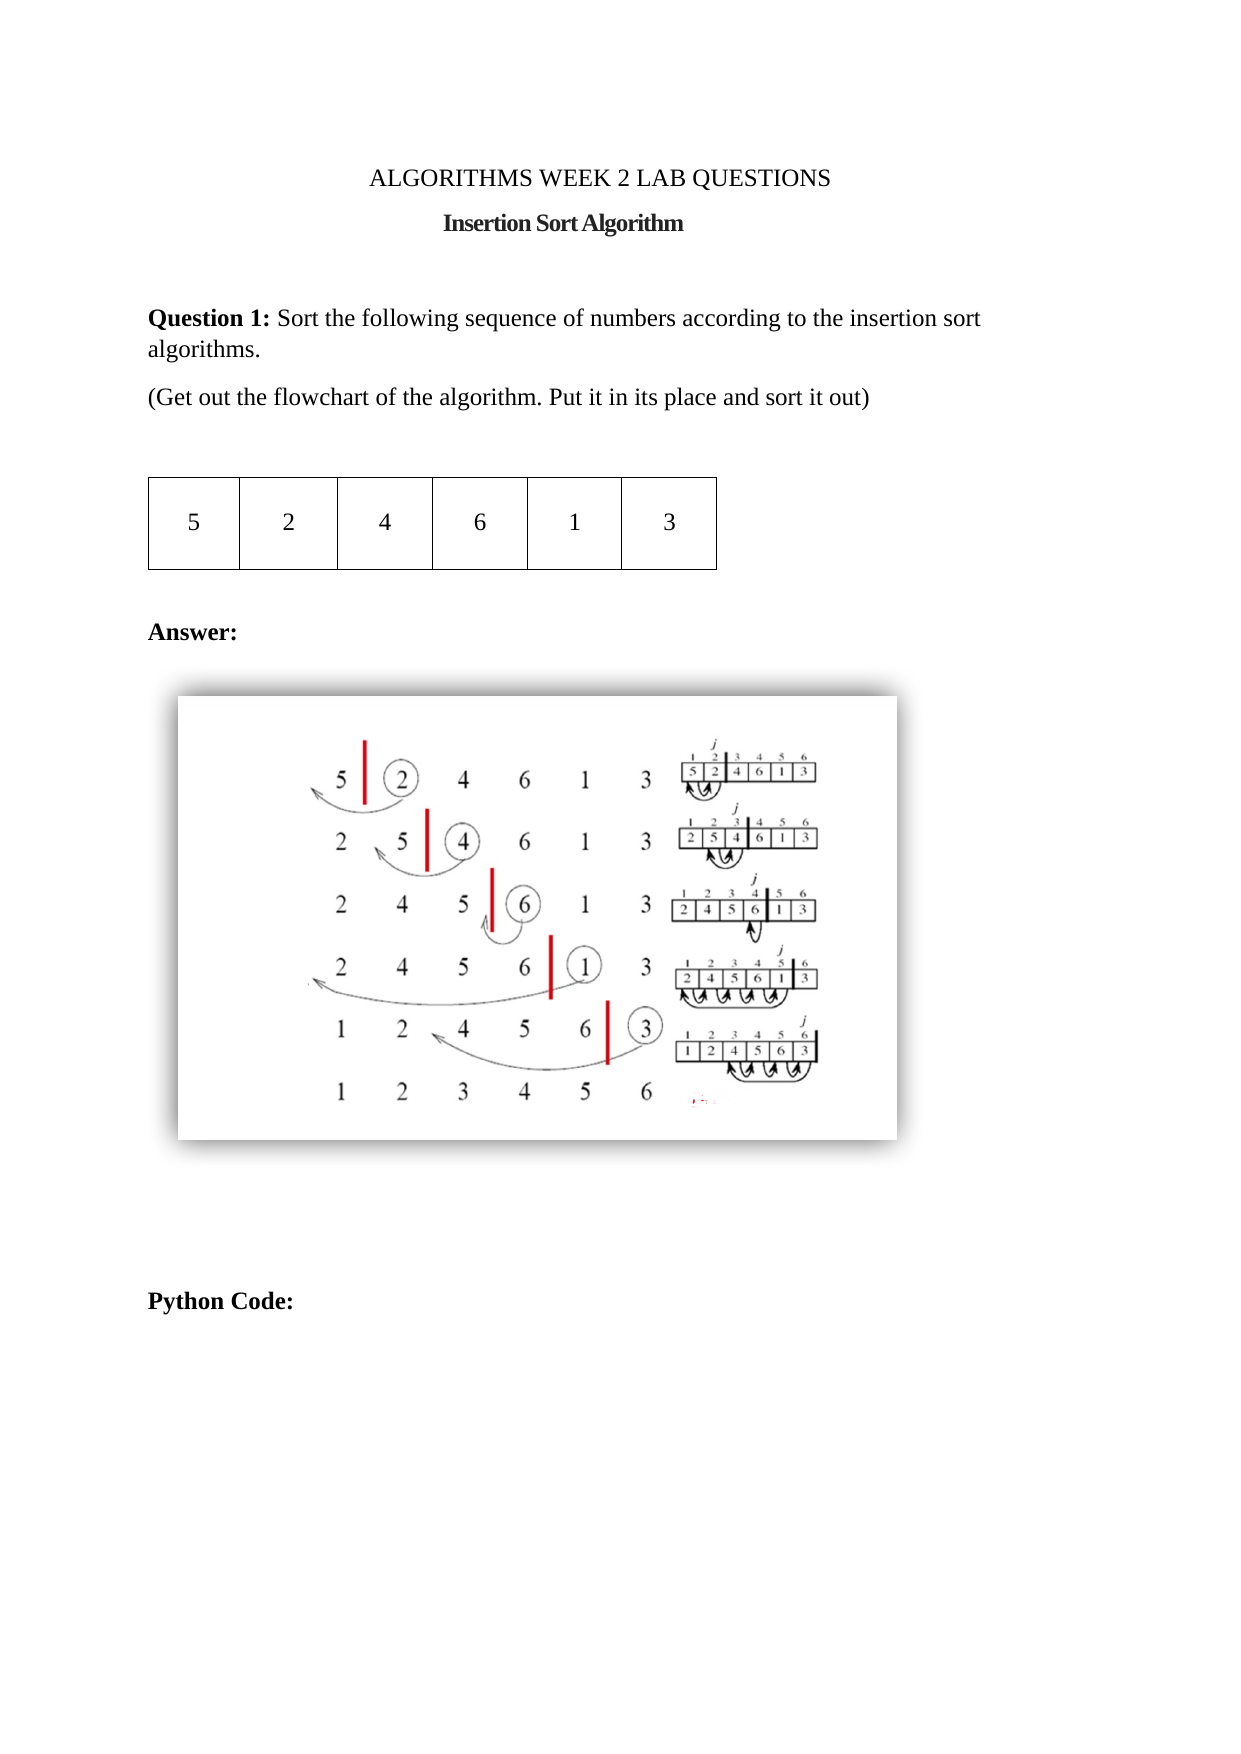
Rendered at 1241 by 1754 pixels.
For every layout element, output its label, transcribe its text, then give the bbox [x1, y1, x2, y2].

table_header 4 [338, 478, 432, 568]
table_header 6 [433, 478, 527, 568]
table_header 2 [240, 478, 337, 568]
text Answer: [148, 617, 1093, 646]
table_header 1 [528, 478, 621, 568]
text Python Code: [148, 1286, 1093, 1314]
text (Get out the flowchart of the algorithm. Put it in its place and sort it out) [148, 382, 1093, 411]
text ALGORITHMS WEEK 2 LAB QUESTIONS [148, 163, 1093, 192]
table_header 3 [622, 478, 716, 568]
picture [178, 696, 897, 1140]
text Insertion Sort Algorithm [369, 208, 1093, 236]
text Question 1: Sort the following sequence of numbers according to the insertion sort algorithms. [148, 303, 1093, 363]
table_header 5 [149, 478, 239, 568]
